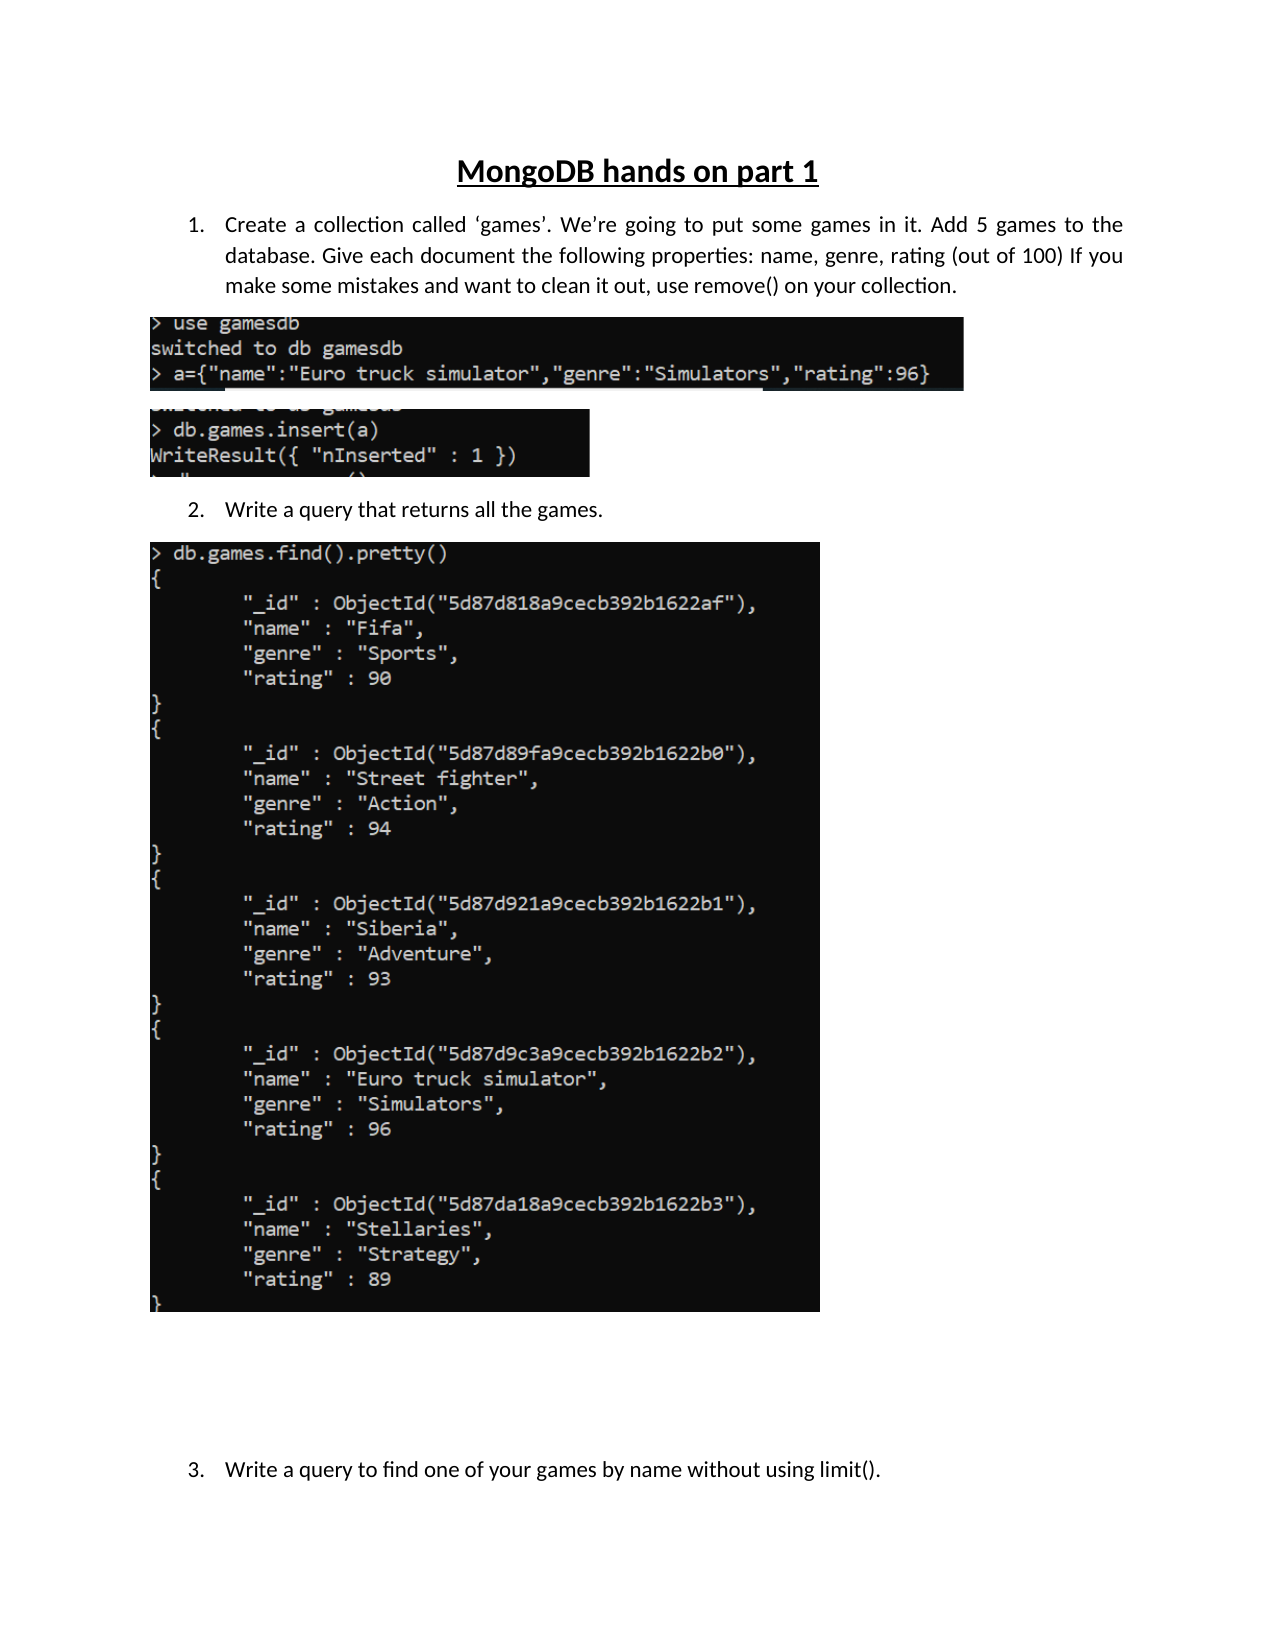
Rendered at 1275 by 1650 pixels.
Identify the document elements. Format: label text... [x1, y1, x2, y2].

list Write a query to find one of your games by name without using limit(). [187, 1455, 1125, 1483]
list Write a query that returns all the games. [187, 495, 1125, 523]
picture [150, 317, 964, 391]
picture [150, 542, 820, 1312]
picture [150, 409, 590, 477]
text MongoDB hands on part 1 [150, 150, 1125, 191]
list Create a collection called ‘games’. We’re going to put some games in it. Add 5 games to the database. Give each document the following properties: name, genre, rating (out of 100) If you make some mistakes and want to clean it out, use remove() on your collection. [187, 211, 1125, 299]
